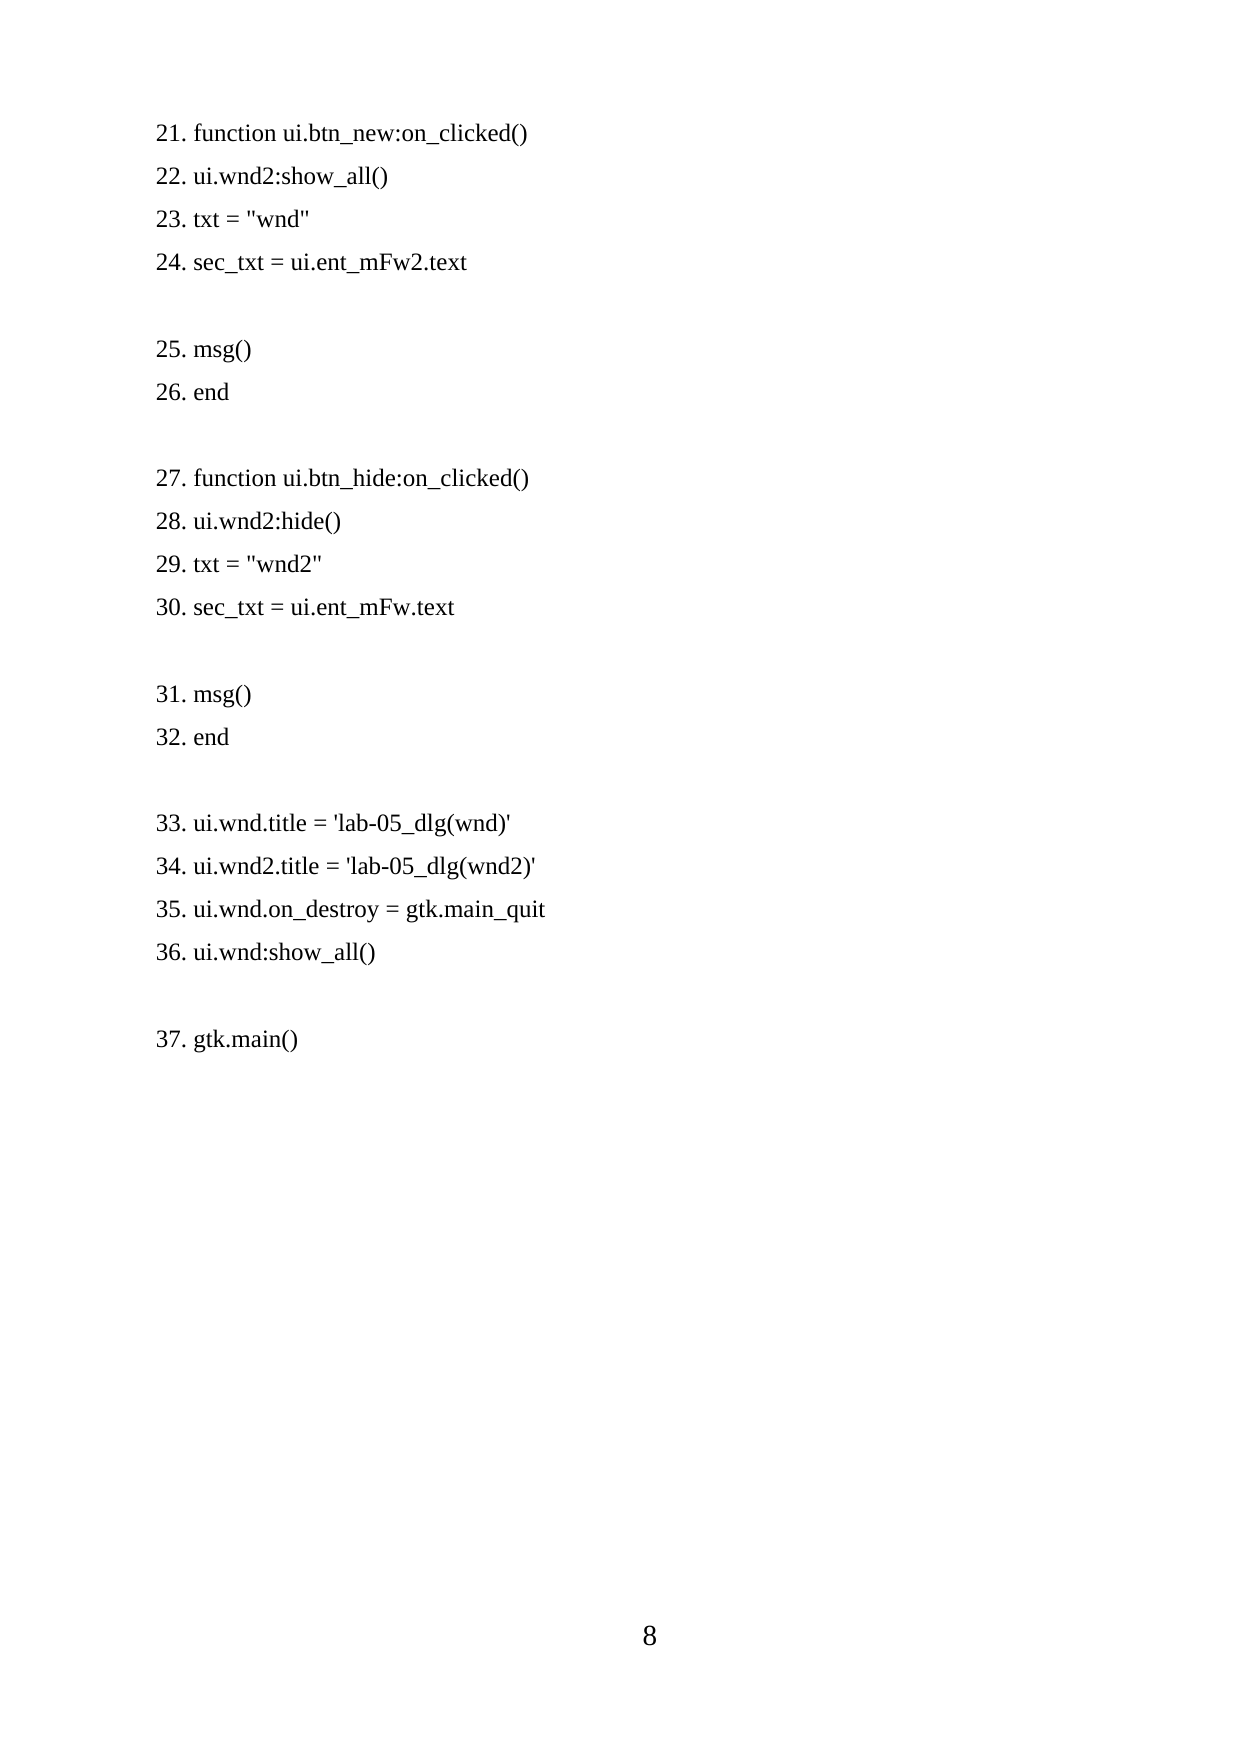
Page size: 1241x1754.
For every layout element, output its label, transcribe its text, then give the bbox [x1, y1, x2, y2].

list ui.wnd:show_all() [156, 937, 1181, 966]
list ui.wnd2.title = 'lab-05_dlg(wnd2)' [156, 851, 1181, 880]
list ui.wnd2:hide() [156, 506, 1181, 535]
list msg() [156, 679, 1181, 707]
list function ui.btn_new:on_clicked() [156, 118, 1181, 147]
list gtk.main() [156, 1024, 1181, 1052]
list msg() [156, 334, 1181, 362]
list sec_txt = ui.ent_mFw2.text [156, 247, 1181, 276]
list txt = "wnd" [156, 204, 1181, 233]
list end [156, 722, 1181, 751]
list sec_txt = ui.ent_mFw.text [156, 592, 1181, 621]
list end [156, 377, 1181, 406]
list ui.wnd.on_destroy = gtk.main_quit [156, 894, 1181, 923]
list ui.wnd2:show_all() [156, 161, 1181, 190]
list txt = "wnd2" [156, 549, 1181, 578]
list ui.wnd.title = 'lab-05_dlg(wnd)' [156, 808, 1181, 837]
list function ui.btn_hide:on_clicked() [156, 463, 1181, 492]
